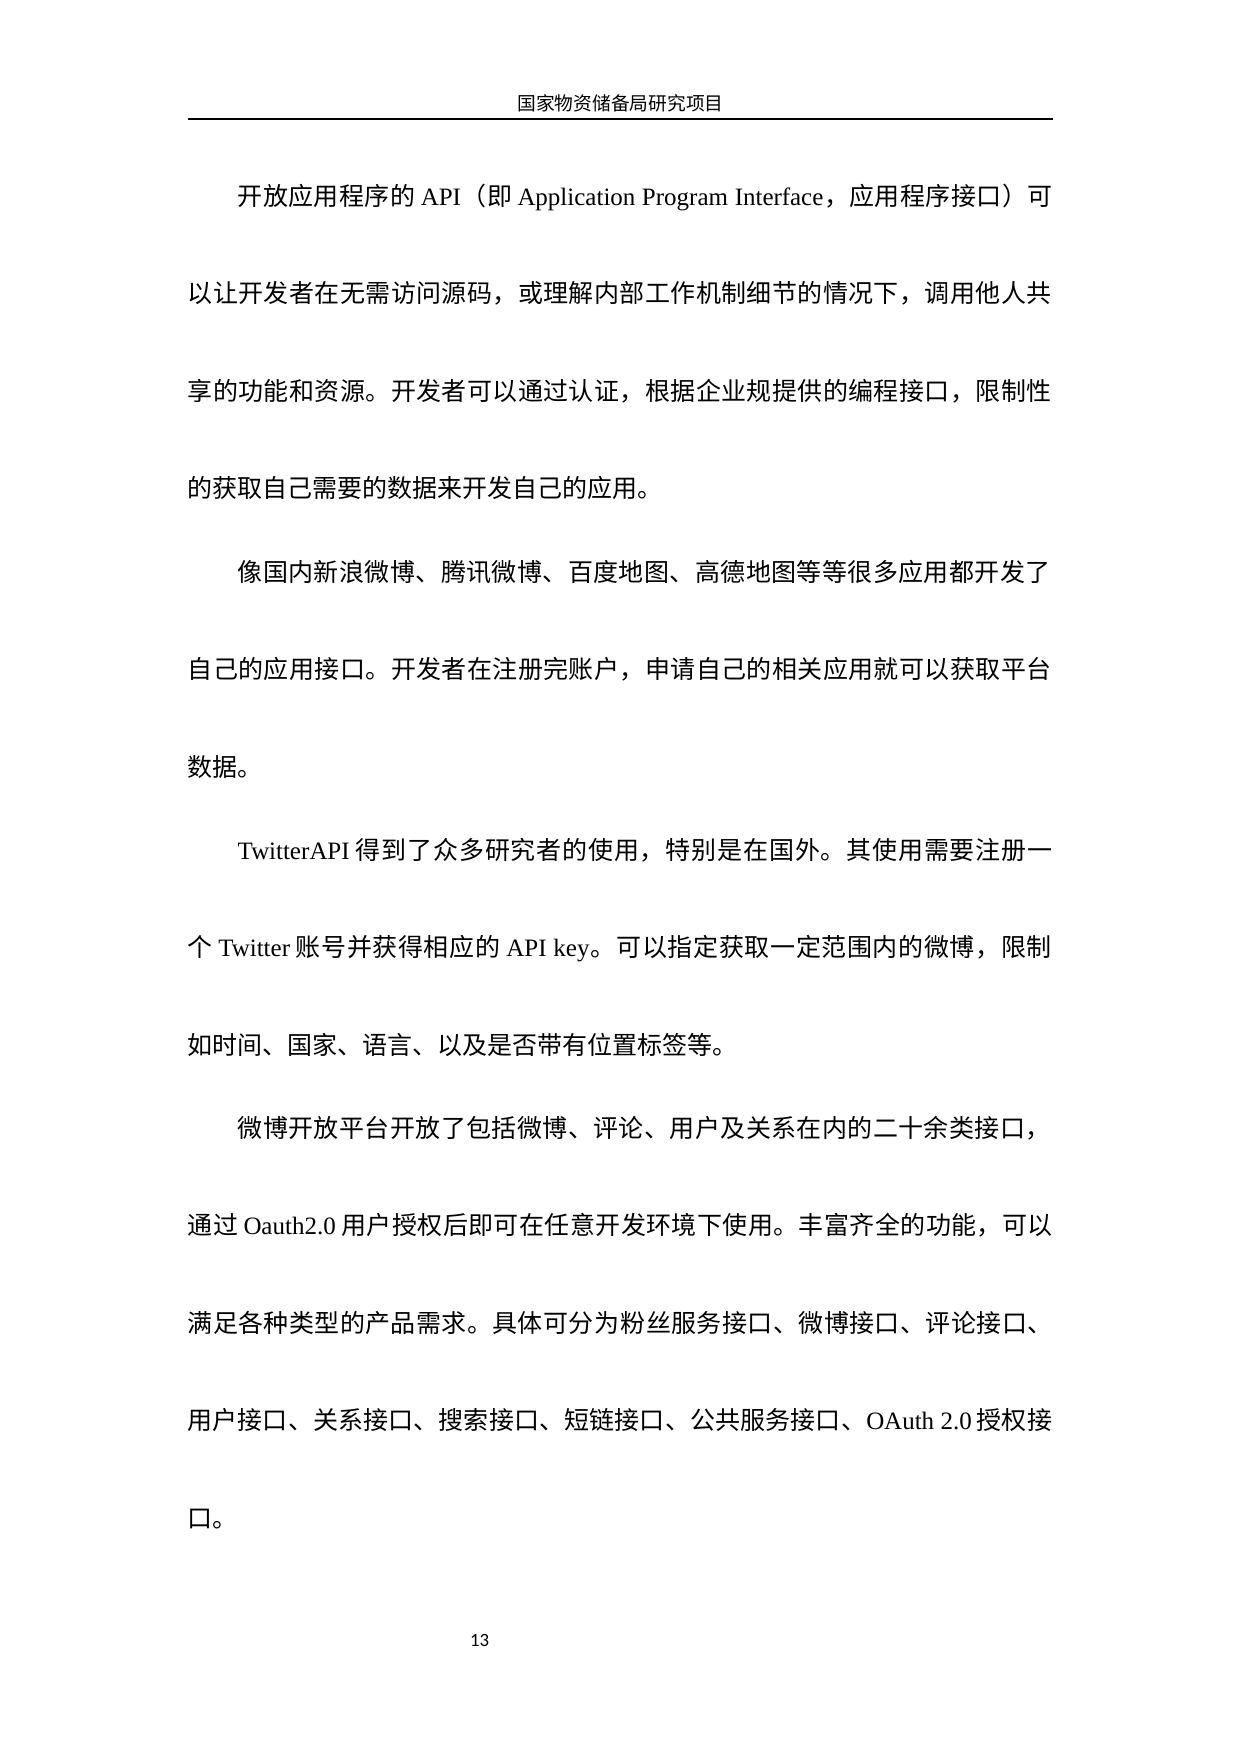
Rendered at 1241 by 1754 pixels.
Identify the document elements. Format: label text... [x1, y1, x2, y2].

text 微博开放平台开放了包括微博、评论、用户及关系在内的二十余类接口，通过Oauth2.0用户授权后即可在任意开发环境下使用。丰富齐全的功能，可以满足各种类型的产品需求。具体可分为粉丝服务接口、微博接口、评论接口、用户接口、关系接口、搜索接口、短链接口、公共服务接口、OAuth 2.0授权接口。 [187, 1094, 1053, 1549]
text 开放应用程序的API（即Application Program Interface，应用程序接口）可以让开发者在无需访问源码，或理解内部工作机制细节的情况下，调用他人共享的功能和资源。开发者可以通过认证，根据企业规提供的编程接口，限制性的获取自己需要的数据来开发自己的应用。 [187, 162, 1053, 519]
text 像国内新浪微博、腾讯微博、百度地图、高德地图等等很多应用都开发了自己的应用接口。开发者在注册完账户，申请自己的相关应用就可以获取平台数据。 [187, 538, 1053, 798]
text TwitterAPI得到了众多研究者的使用，特别是在国外。其使用需要注册一个Twitter账号并获得相应的API key。可以指定获取一定范围内的微博，限制如时间、国家、语言、以及是否带有位置标签等。 [187, 816, 1053, 1076]
